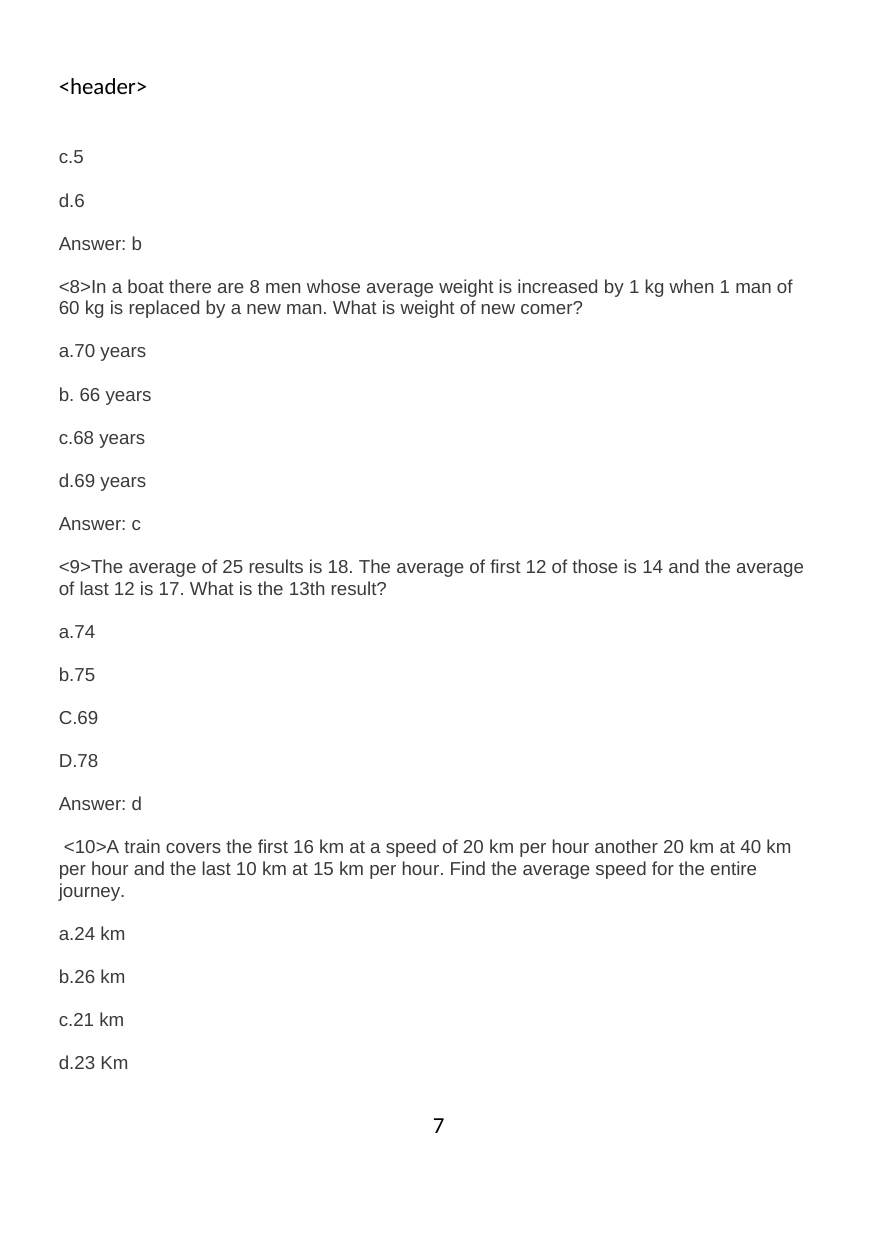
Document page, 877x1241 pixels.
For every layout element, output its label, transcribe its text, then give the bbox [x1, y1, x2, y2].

text C.69 [58, 707, 818, 728]
text b. 66 years [58, 383, 818, 405]
text c.5 [58, 146, 818, 168]
text c.68 years [58, 427, 818, 448]
text c.21 km [58, 1009, 818, 1030]
text <8>In a boat there are 8 men whose average weight is increased by 1 kg when 1 man of 60 kg is replaced by a new man. What is weight of new comer? [58, 276, 818, 319]
text <9>The average of 25 results is 18. The average of first 12 of those is 14 and the average of last 12 is 17. What is the 13th result? [58, 556, 818, 599]
text b.75 [58, 664, 818, 685]
text a.24 km [58, 922, 818, 944]
text D.78 [58, 750, 818, 772]
text a.74 [58, 621, 818, 642]
text a.70 years [58, 340, 818, 362]
text d.6 [58, 189, 818, 211]
text Answer: d [58, 793, 818, 815]
text d.23 Km [58, 1052, 818, 1073]
text d.69 years [58, 470, 818, 491]
text Answer: b [58, 232, 818, 254]
text b.26 km [58, 966, 818, 987]
text <10>A train covers the first 16 km at a speed of 20 km per hour another 20 km at 40 km per hour and the last 10 km at 15 km per hour. Find the average speed for the entire journey. [58, 836, 818, 901]
text Answer: c [58, 513, 818, 534]
